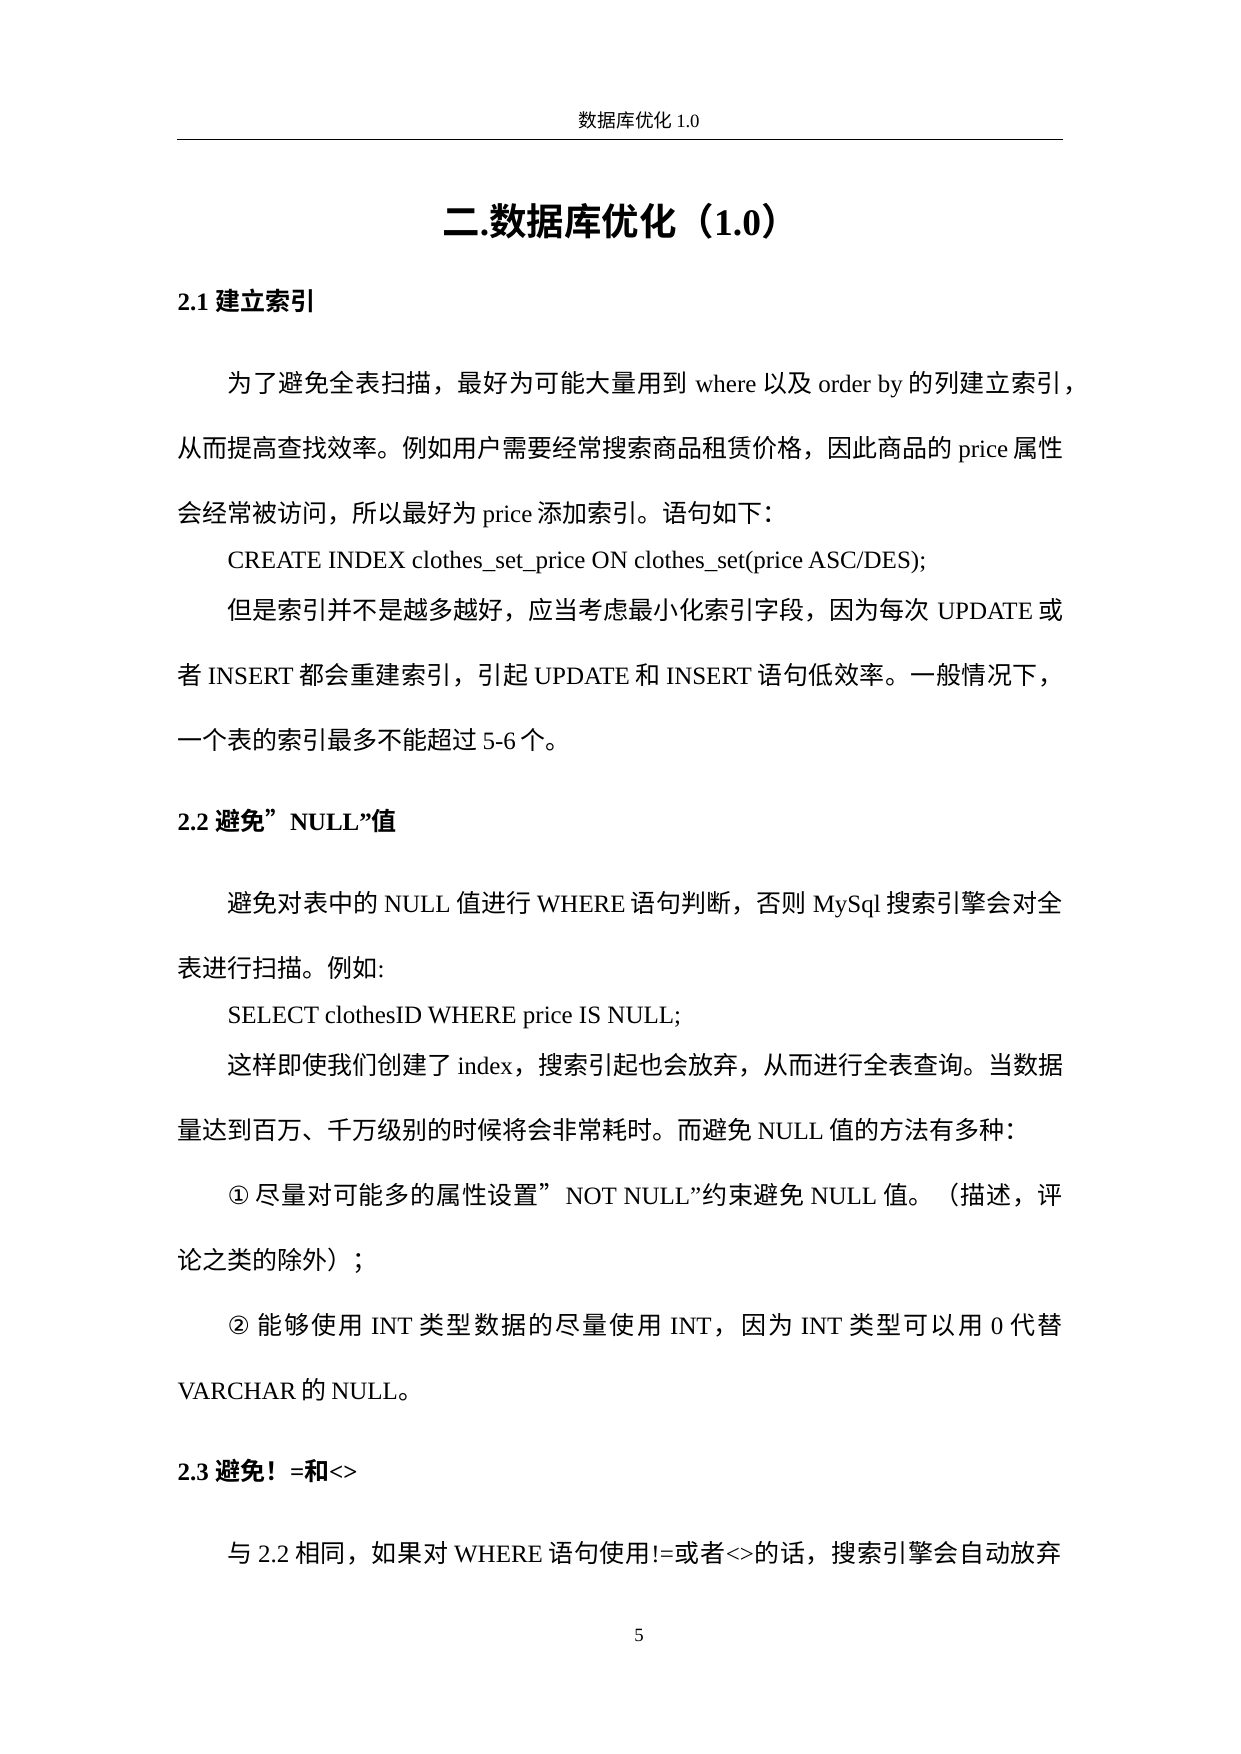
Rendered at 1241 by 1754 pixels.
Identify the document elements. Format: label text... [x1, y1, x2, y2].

subtitle 2.2 避免”NULL”值 [177, 787, 1063, 852]
text CREATE INDEX clothes_set_price ON clothes_set(price ASC/DES); [177, 544, 1063, 576]
text 能够使用INT类型数据的尽量使用INT，因为INT类型可以用0代替VARCHAR的NULL。 [177, 1291, 1063, 1421]
text 这样即使我们创建了index，搜索引起也会放弃，从而进行全表查询。当数据量达到百万、千万级别的时候将会非常耗时。而避免NULL值的方法有多种： [177, 1031, 1063, 1161]
subtitle 2.3 避免！=和<> [177, 1437, 1063, 1502]
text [177, 1519, 1063, 1584]
subtitle 二.数据库优化（1.0） [177, 186, 1063, 251]
text 但是索引并不是越多越好，应当考虑最小化索引字段，因为每次UPDATE或者INSERT都会重建索引，引起UPDATE和INSERT语句低效率。一般情况下，一个表的索引最多不能超过5-6个。 [177, 576, 1063, 771]
subtitle 2.1 建立索引 [177, 267, 1063, 332]
text 为了避免全表扫描，最好为可能大量用到where以及order by的列建立索引，从而提高查找效率。例如用户需要经常搜索商品租赁价格，因此商品的price属性会经常被访问，所以最好为price添加索引。语句如下： [177, 349, 1063, 544]
text 尽量对可能多的属性设置”NOT NULL”约束避免NULL值。（描述，评论之类的除外）； [177, 1161, 1063, 1291]
text SELECT clothesID WHERE price IS NULL; [177, 999, 1063, 1031]
text 避免对表中的NULL值进行WHERE语句判断，否则MySql搜索引擎会对全表进行扫描。例如: [177, 869, 1063, 999]
